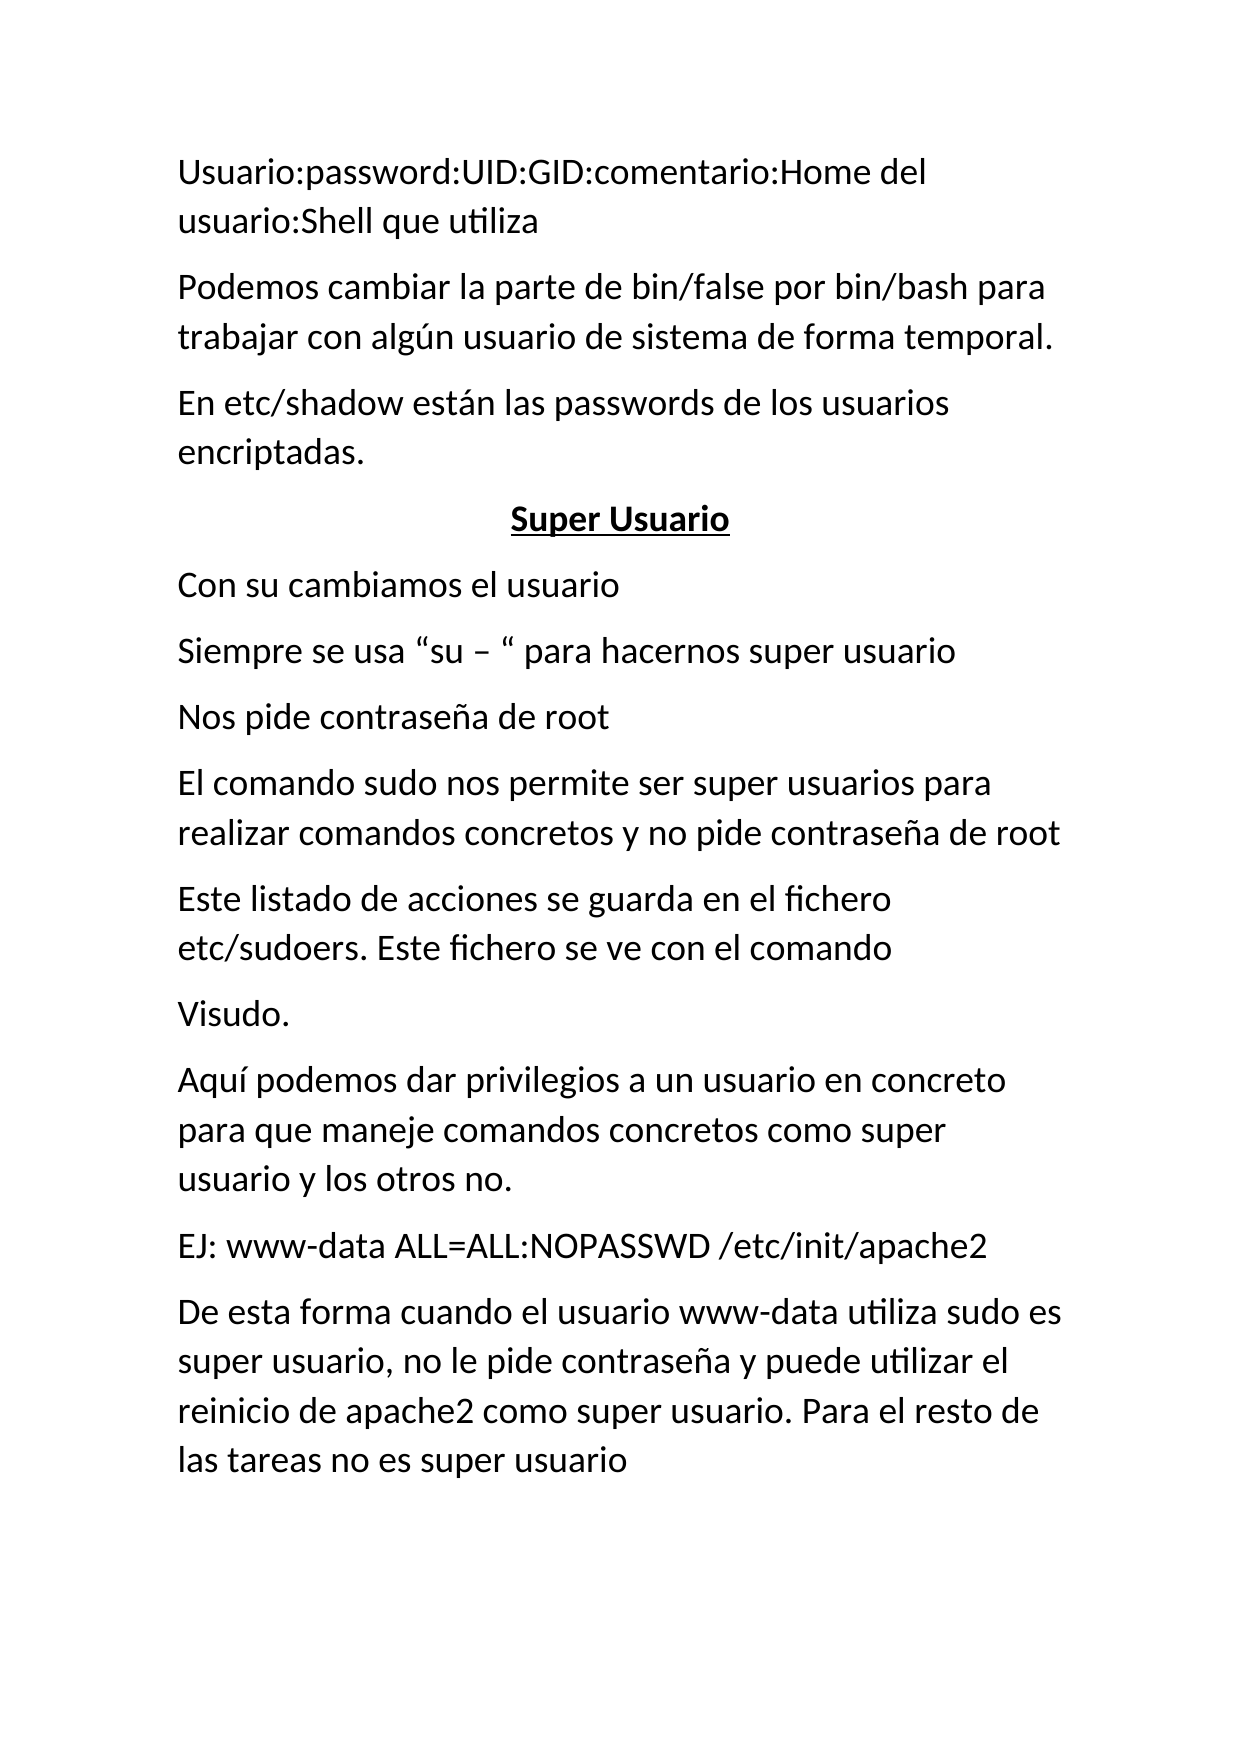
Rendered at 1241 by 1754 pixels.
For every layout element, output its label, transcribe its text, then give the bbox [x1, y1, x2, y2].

text Siempre se usa “su – “ para hacernos super usuario [177, 627, 1063, 673]
text Con su cambiamos el usuario [177, 561, 1063, 606]
text Podemos cambiar la parte de bin/false por bin/bash para trabajar con algún usuario de sistema de forma temporal. [177, 263, 1063, 358]
text Super Usuario [177, 494, 1063, 540]
text Usuario:password:UID:GID:comentario:Home del usuario:Shell que utiliza [177, 148, 1063, 243]
text Este listado de acciones se guarda en el fichero etc/sudoers. Este fichero se ve con el comando [177, 875, 1063, 970]
text Visudo. [177, 990, 1063, 1036]
text En etc/shadow están las passwords de los usuarios encriptadas. [177, 379, 1063, 474]
text EJ: www-data ALL=ALL:NOPASSWD /etc/init/apache2 [177, 1222, 1063, 1267]
text Aquí podemos dar privilegios a un usuario en concreto para que maneje comandos concretos como super usuario y los otros no. [177, 1056, 1063, 1201]
text El comando sudo nos permite ser super usuarios para realizar comandos concretos y no pide contraseña de root [177, 759, 1063, 854]
text Nos pide contraseña de root [177, 693, 1063, 739]
